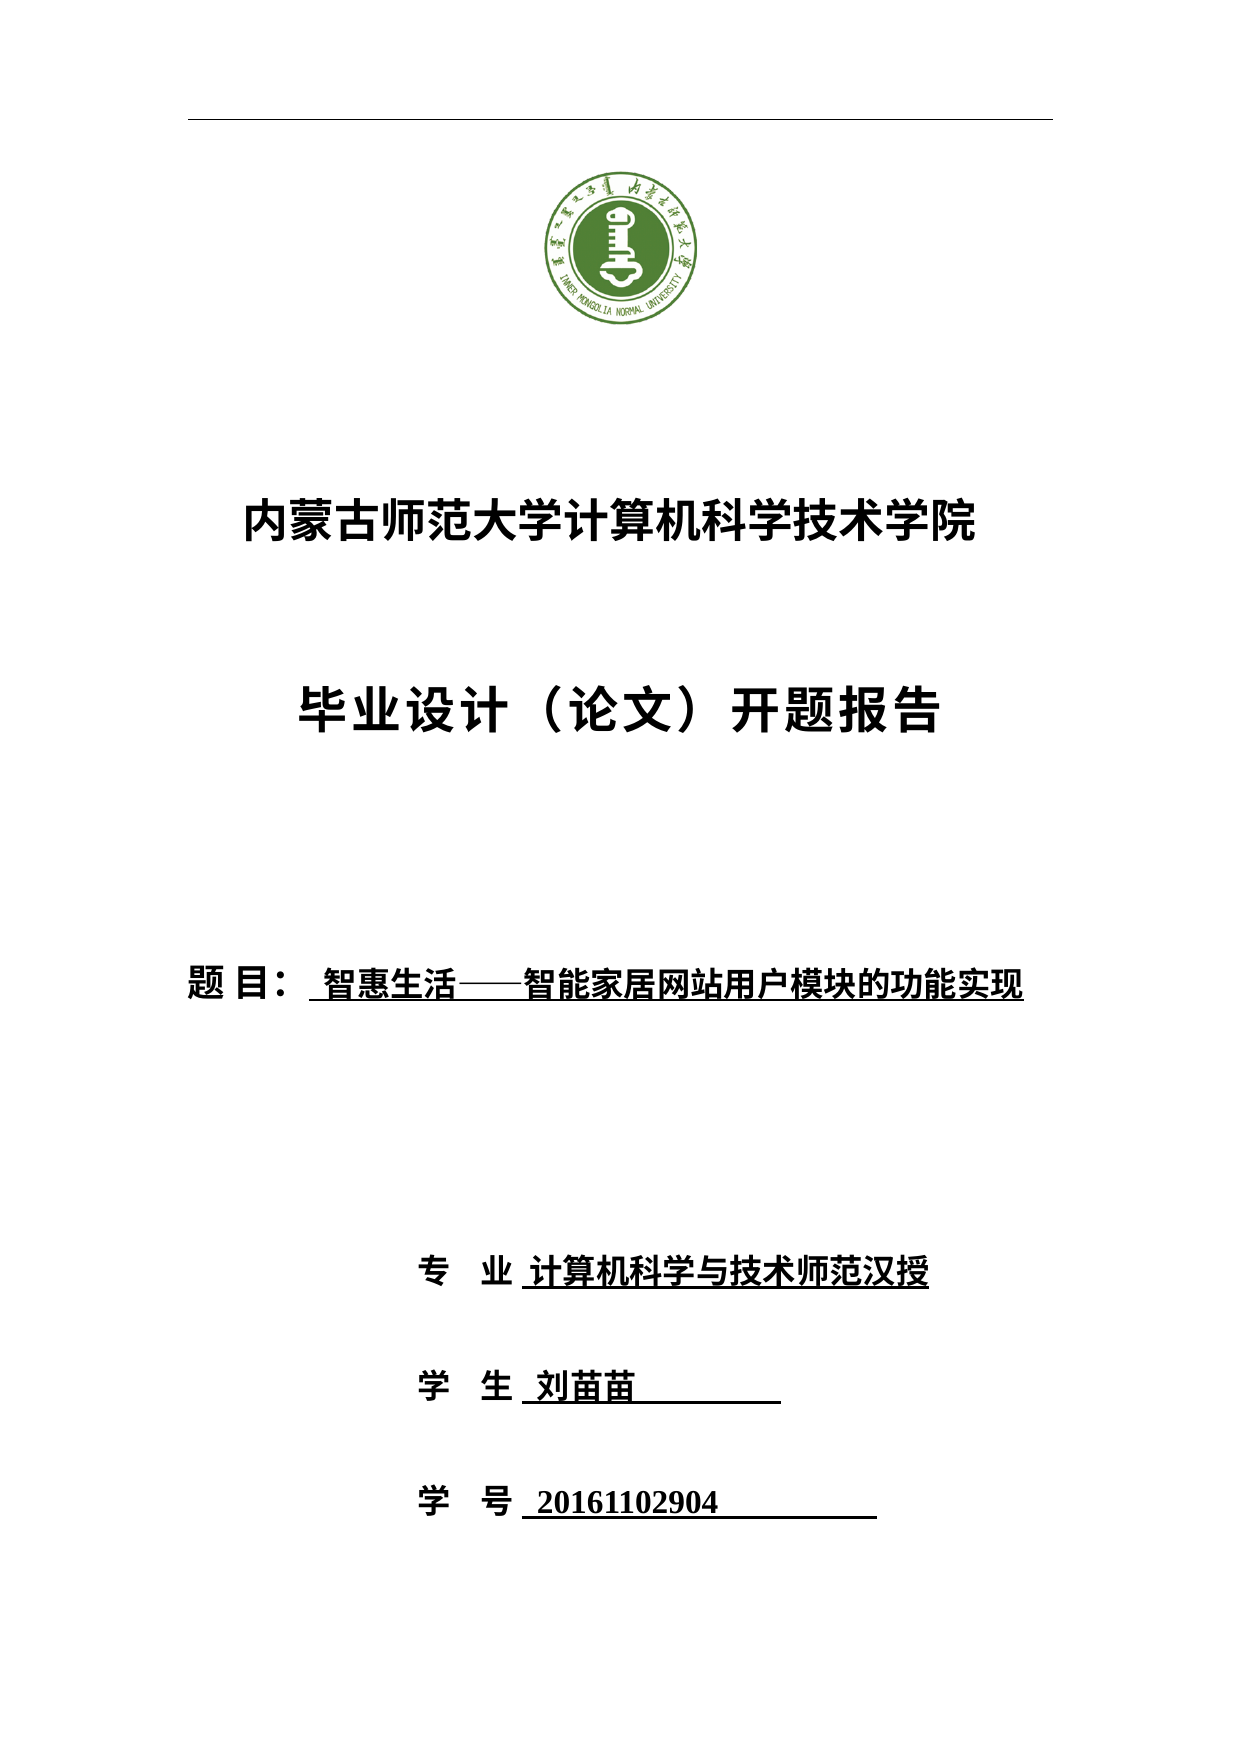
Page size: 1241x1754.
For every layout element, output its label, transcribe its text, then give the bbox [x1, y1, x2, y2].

text 学 号 20161102904 [187, 1466, 1054, 1531]
text 毕业设计（论文）开题报告 [187, 658, 1053, 756]
text 学 生 刘苗苗 [187, 1351, 1053, 1416]
text 内蒙古师范大学计算机科学技术学院 [166, 469, 1053, 566]
text 题 目： 智惠生活——智能家居网站用户模块的功能实现 [187, 947, 1053, 1012]
text 专 业 计算机科学与技术师范汉授 [187, 1236, 1054, 1301]
picture [543, 170, 698, 325]
